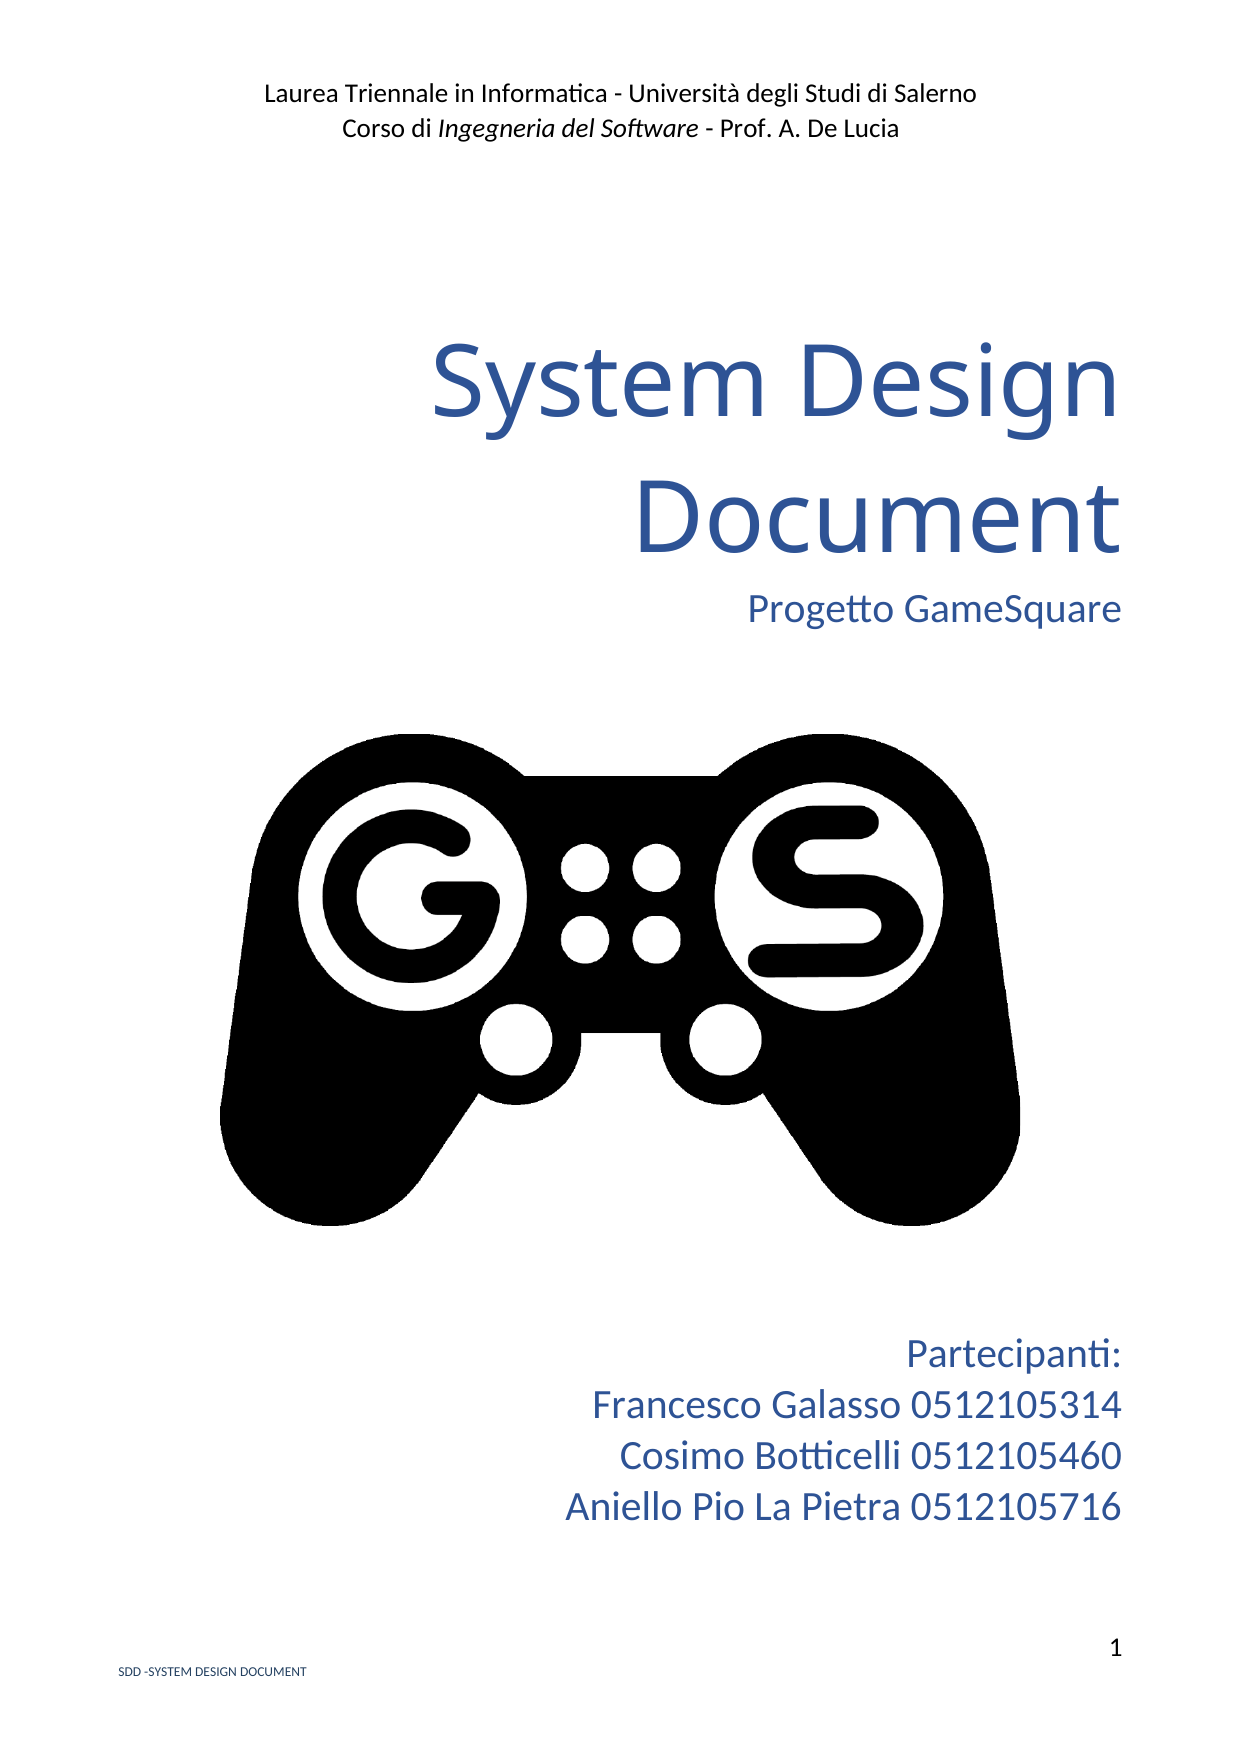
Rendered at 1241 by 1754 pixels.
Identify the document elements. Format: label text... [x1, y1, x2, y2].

text Progetto GameSquare [118, 582, 1122, 632]
text Cosimo Botticelli 0512105460 [118, 1429, 1122, 1480]
text System Design Document [118, 309, 1122, 582]
text Aniello Pio La Pietra 0512105716 [118, 1480, 1122, 1531]
text Partecipanti: [118, 1327, 1122, 1378]
text Francesco Galasso 0512105314 [118, 1378, 1122, 1429]
picture [220, 734, 1020, 1226]
